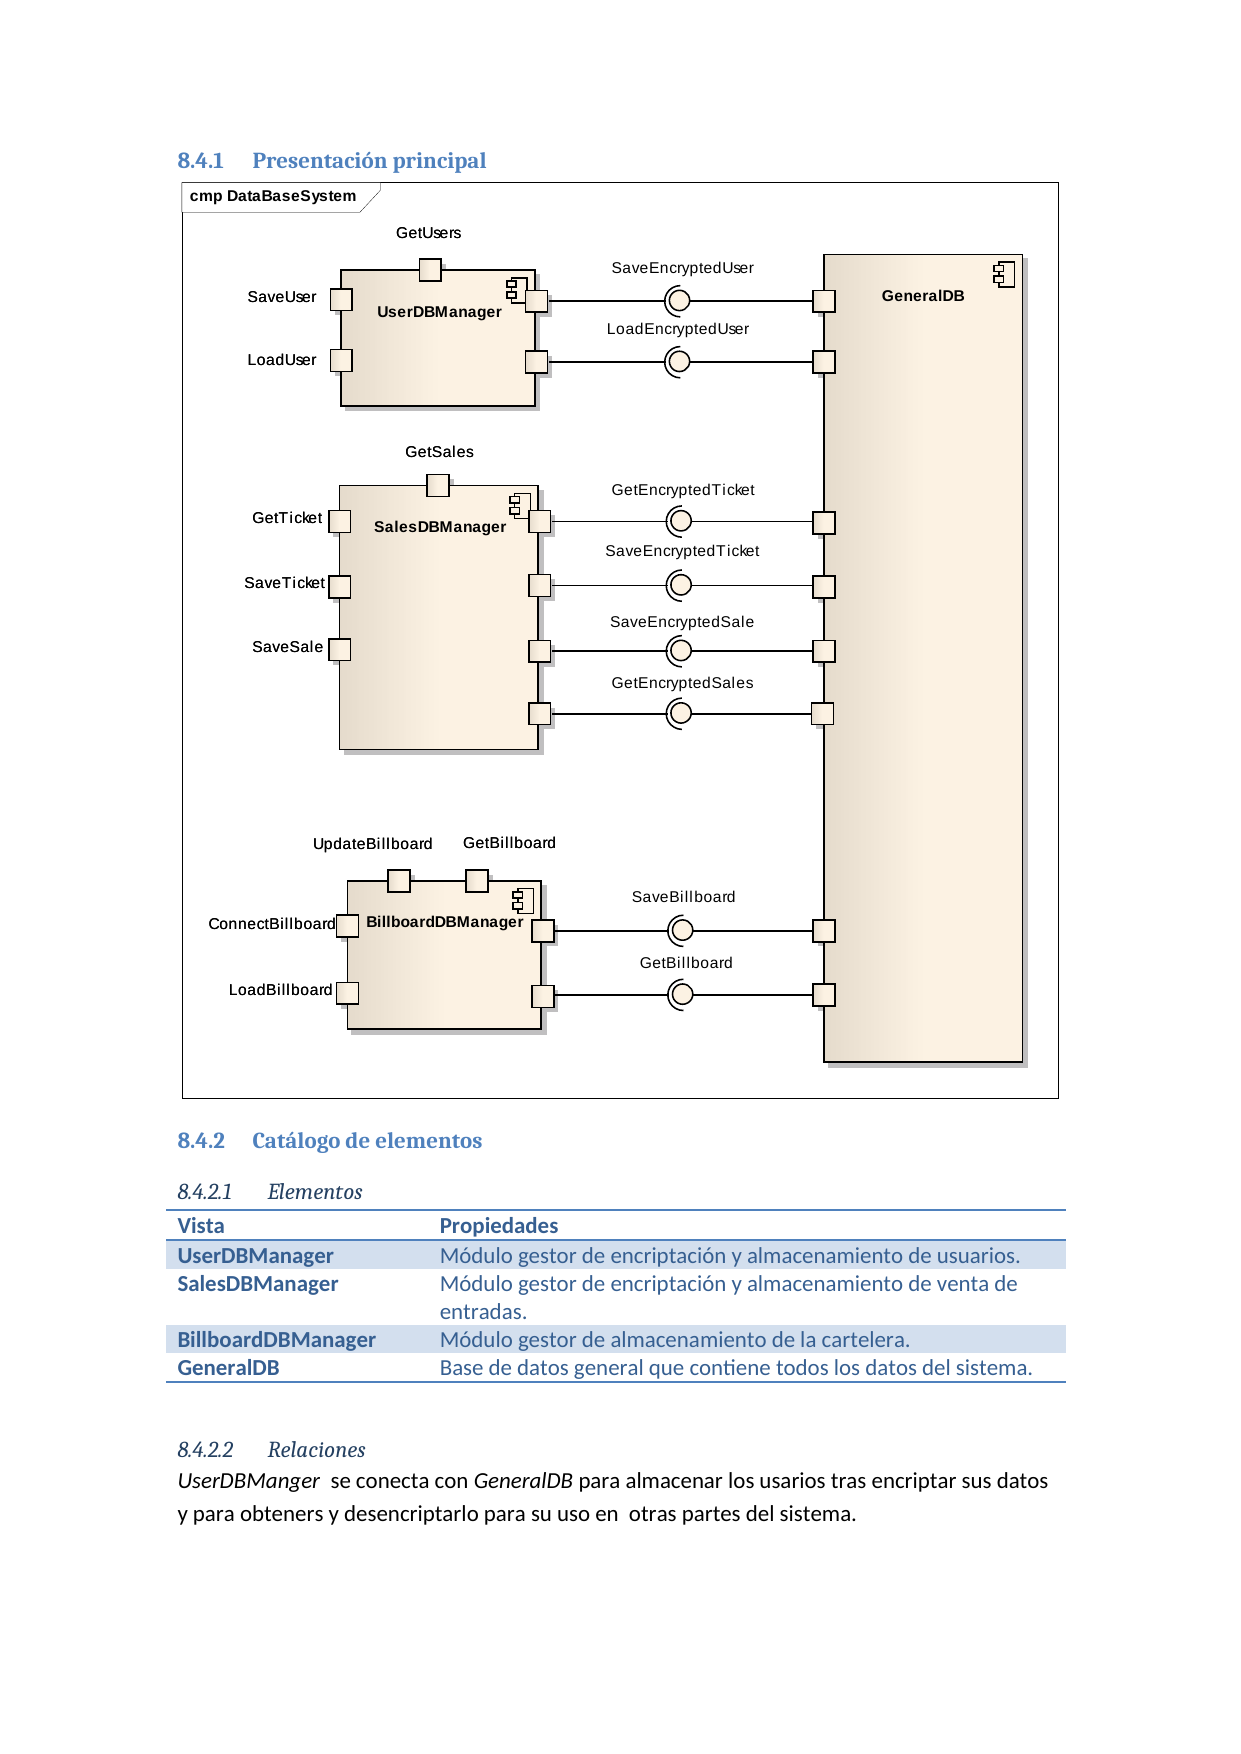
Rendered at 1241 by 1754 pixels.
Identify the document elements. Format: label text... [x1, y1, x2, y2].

subtitle Relaciones [177, 1436, 1063, 1463]
text UserDBManger se conecta con GeneralDB para almacenar los usarios tras encriptar sus datos y para obteners y desencriptarlo para su uso en otras partes del sistema. [177, 1467, 1063, 1527]
subtitle Elementos [177, 1179, 1063, 1205]
table_cell Módulo gestor de almacenamiento de la cartelera. [428, 1325, 1066, 1353]
table_header Propiedades [428, 1211, 1066, 1239]
table_cell BillboardDBManager [166, 1325, 428, 1353]
table_cell Módulo gestor de encriptación y almacenamiento de usuarios. [428, 1241, 1066, 1269]
table_cell Módulo gestor de encriptación y almacenamiento de venta de entradas. [428, 1269, 1066, 1325]
table_cell SalesDBManager [166, 1269, 428, 1325]
table_cell UserDBManager [166, 1241, 428, 1269]
table_cell GeneralDB [166, 1353, 428, 1381]
subtitle Catálogo de elementos [177, 1128, 1063, 1154]
subtitle Presentación principal [177, 148, 1063, 174]
table_cell Base de datos general que contiene todos los datos del sistema. [428, 1353, 1066, 1381]
table_header Vista [166, 1211, 428, 1239]
